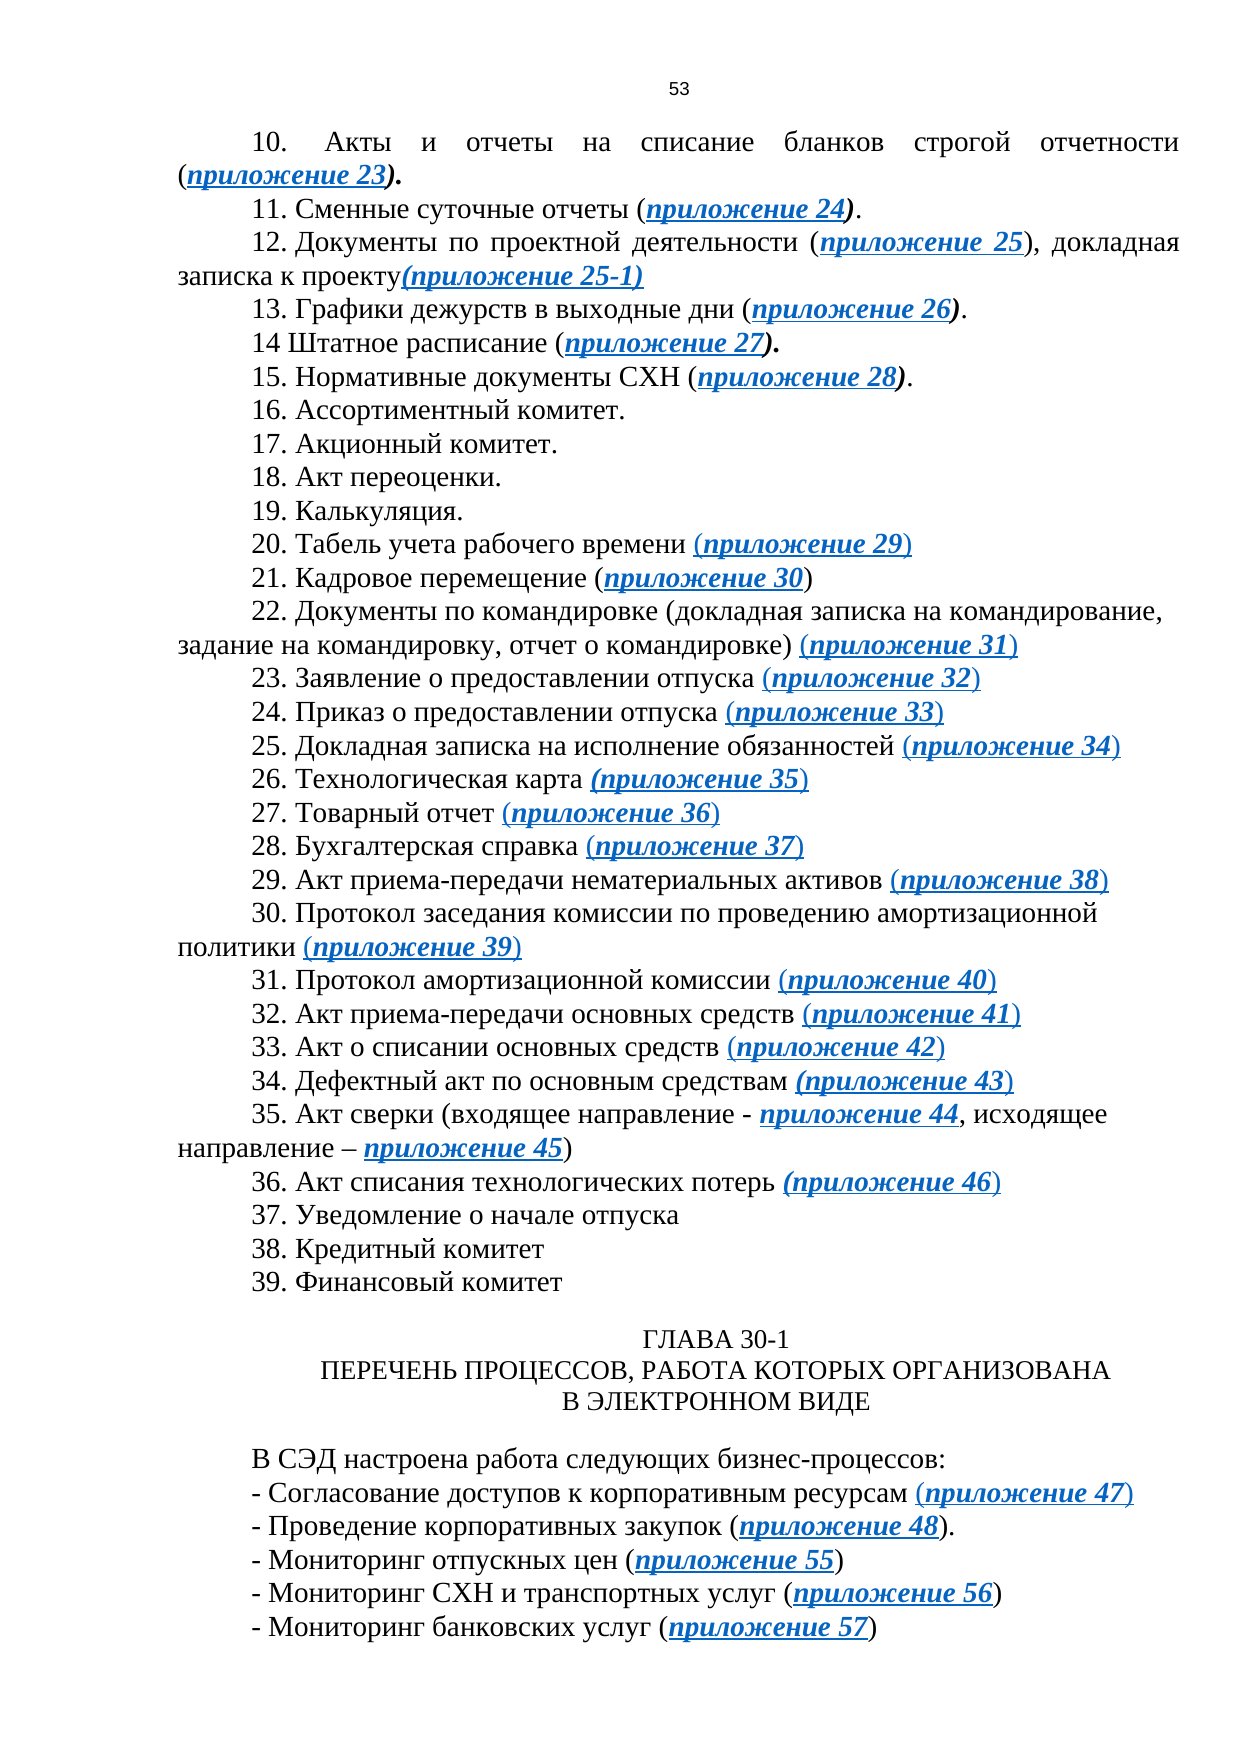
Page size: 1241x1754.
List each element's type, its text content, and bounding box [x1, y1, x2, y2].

list 39. Финансовый комитет [177, 1264, 1179, 1298]
list В ЭЛЕКТРОННОМ ВИДЕ [251, 1385, 1181, 1416]
list 31. Протокол амортизационной комиссии (приложение 40) [177, 962, 1179, 996]
list 14 Штатное расписание (приложение 27). [177, 325, 1179, 359]
list 22. Документы по командировке (докладная записка на командирование, задание на командировку, отчет о командировке) (приложение 31) [177, 593, 1179, 661]
list 17. Акционный комитет. [177, 426, 1179, 459]
list 34. Дефектный акт по основным средствам (приложение 43) [177, 1063, 1179, 1097]
list 36. Акт списания технологических потерь (приложение 46) [177, 1164, 1179, 1197]
list 19. Калькуляция. [177, 493, 1179, 526]
list 26. Технологическая карта (приложение 35) [177, 761, 1179, 795]
list 27. Товарный отчет (приложение 36) [177, 795, 1179, 828]
list ГЛАВА 30-1 [251, 1323, 1181, 1354]
list 21. Кадровое перемещение (приложение 30) [177, 560, 1179, 593]
list - Мониторинг банковских услуг (приложение 57) [177, 1609, 1179, 1642]
list - Согласование доступов к корпоративным ресурсам (приложение 47) [177, 1475, 1179, 1508]
list - Мониторинг СХН и транспортных услуг (приложение 56) [177, 1575, 1179, 1609]
list 35. Акт сверки (входящее направление - приложение 44, исходящее направление – приложение 45) [177, 1097, 1179, 1164]
list 23. Заявление о предоставлении отпуска (приложение 32) [177, 661, 1179, 694]
list 12. Документы по проектной деятельности (приложение 25), докладная записка к проекту(приложение 25-1) [177, 224, 1179, 292]
list 18. Акт переоценки. [177, 459, 1179, 493]
list 38. Кредитный комитет [177, 1231, 1179, 1264]
list 15. Нормативные документы СХН (приложение 28). [177, 359, 1179, 392]
list 13. Графики дежурств в выходные дни (приложение 26). [177, 292, 1179, 325]
list 28. Бухгалтерская справка (приложение 37) [177, 828, 1179, 862]
list 20. Табель учета рабочего времени (приложение 29) [177, 526, 1179, 560]
list 33. Акт о списании основных средств (приложение 42) [177, 1029, 1179, 1063]
list - Проведение корпоративных закупок (приложение 48). [177, 1508, 1179, 1542]
list 25. Докладная записка на исполнение обязанностей (приложение 34) [177, 728, 1179, 761]
list 10. Акты и отчеты на списание бланков строгой отчетности (приложение 23). [177, 124, 1179, 191]
list 37. Уведомление о начале отпуска [177, 1197, 1179, 1231]
list 30. Протокол заседания комиссии по проведению амортизационной политики (приложение 39) [177, 895, 1179, 962]
list 24. Приказ о предоставлении отпуска (приложение 33) [177, 694, 1179, 728]
list ПЕРЕЧЕНЬ ПРОЦЕССОВ, РАБОТА КОТОРЫХ ОРГАНИЗОВАНА [251, 1354, 1181, 1385]
list - Мониторинг отпускных цен (приложение 55) [177, 1542, 1179, 1575]
list 29. Акт приема-передачи нематериальных активов (приложение 38) [177, 862, 1179, 895]
list В СЭД настроена работа следующих бизнес-процессов: [177, 1441, 1179, 1475]
list 16. Ассортиментный комитет. [177, 392, 1179, 426]
list 11. Сменные суточные отчеты (приложение 24). [177, 191, 1179, 224]
list 32. Акт приема-передачи основных средств (приложение 41) [177, 996, 1179, 1029]
